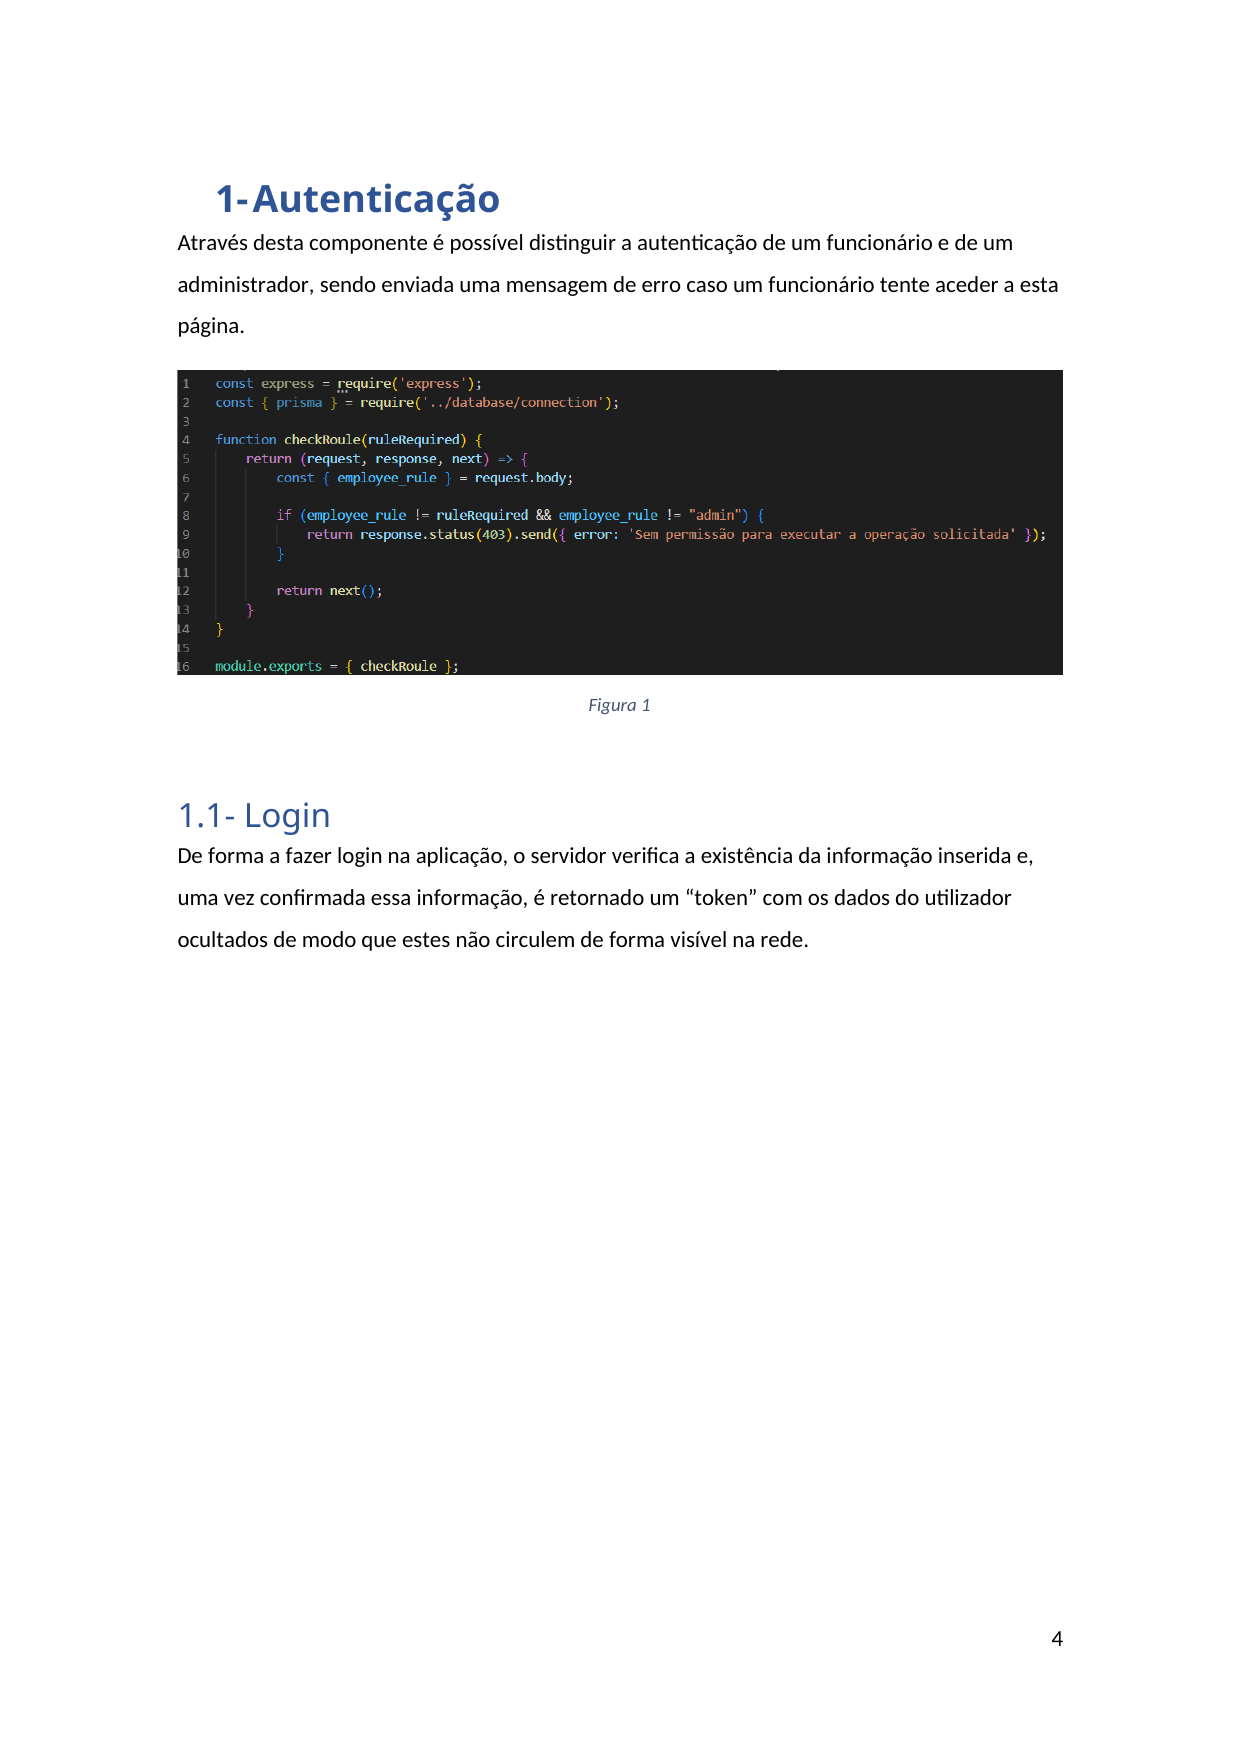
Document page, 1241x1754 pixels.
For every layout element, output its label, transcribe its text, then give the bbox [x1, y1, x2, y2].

subtitle 1.1- Login [177, 792, 1063, 837]
text Figura 1 [177, 693, 1063, 716]
text Através desta componente é possível distinguir a autenticação de um funcionário e de um administrador, sendo enviada uma mensagem de erro caso um funcionário tente aceder a esta página. [177, 228, 1063, 340]
picture [177, 370, 1063, 675]
text De forma a fazer login na aplicação, o servidor verifica a existência da informação inserida e, uma vez confirmada essa informação, é retornado um “token” com os dados do utilizador ocultados de modo que estes não circulem de forma visível na rede. [177, 841, 1063, 953]
subtitle Autenticação [215, 173, 1063, 224]
